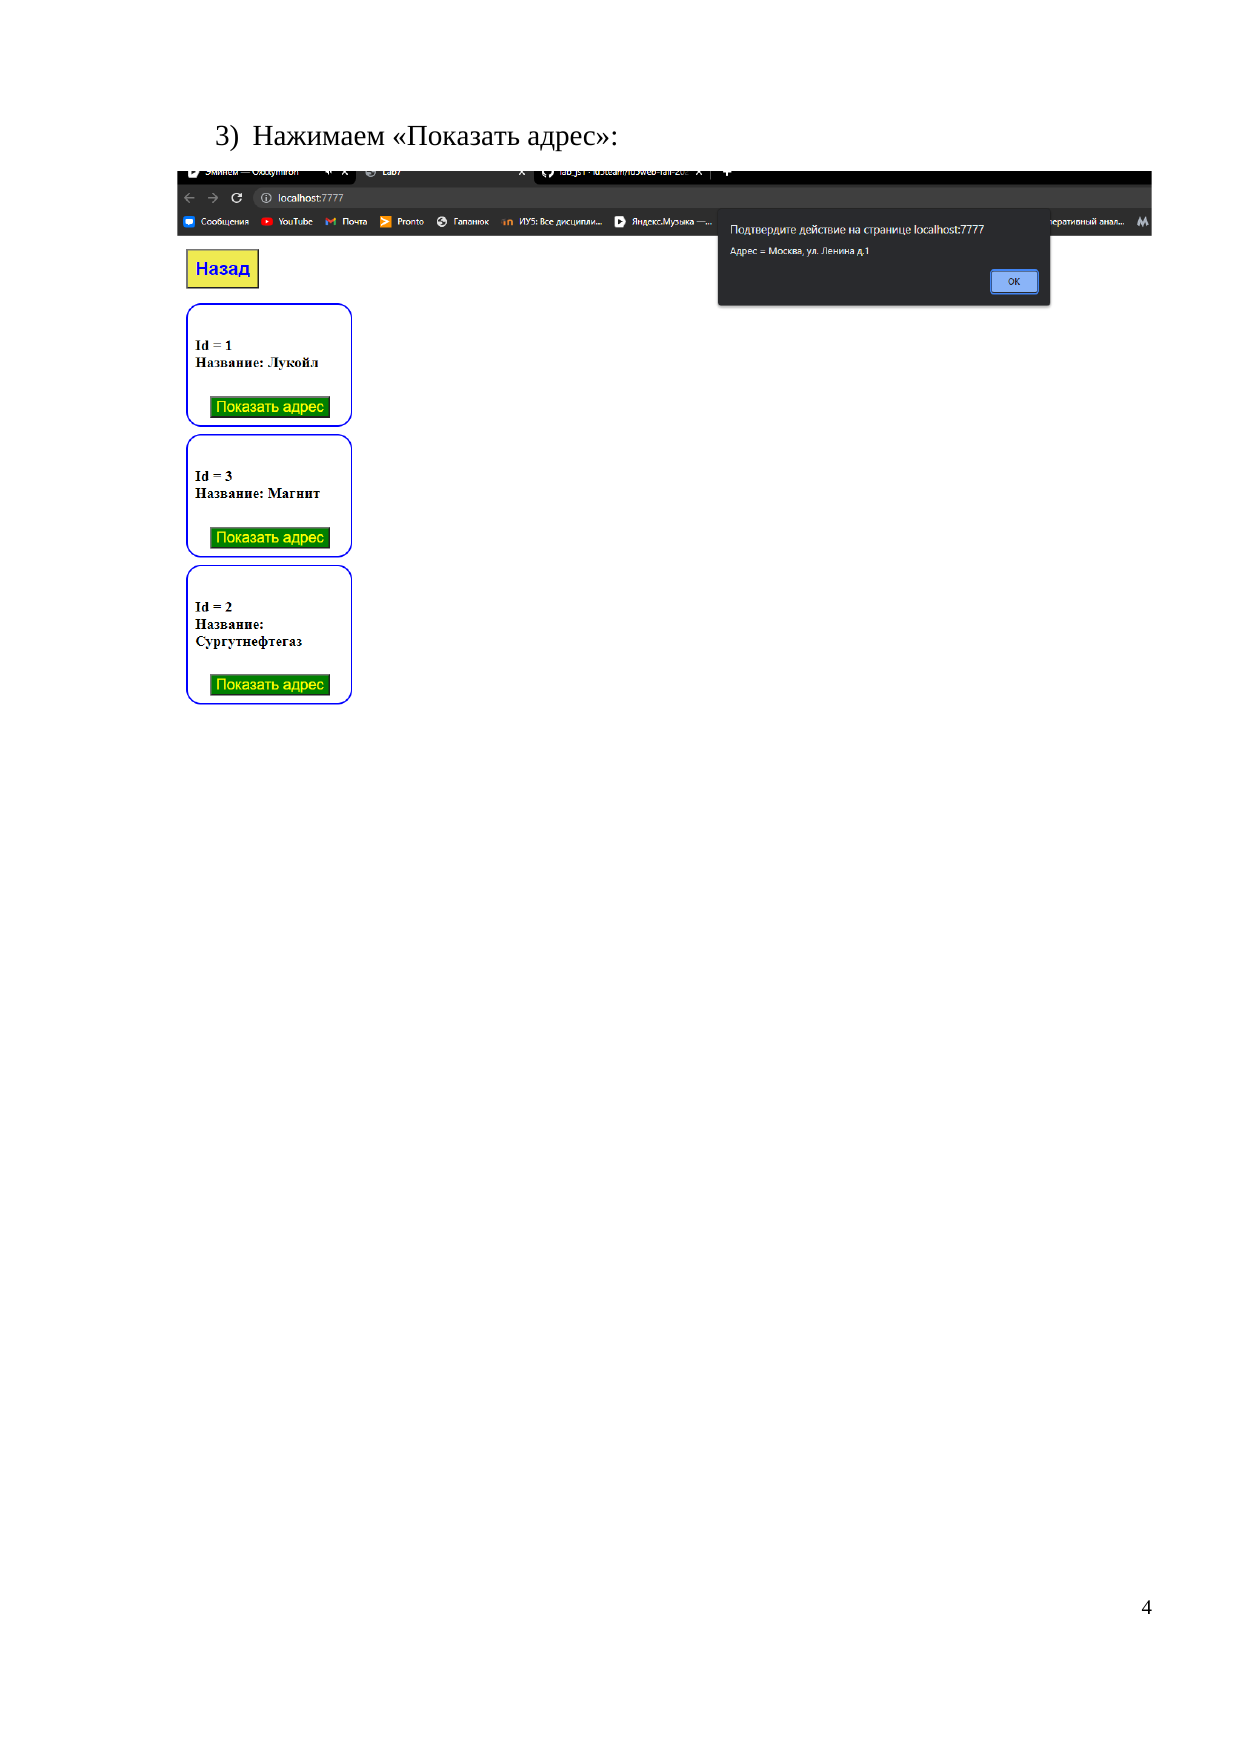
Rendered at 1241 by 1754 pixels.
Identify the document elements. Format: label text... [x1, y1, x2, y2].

picture [177, 171, 1152, 713]
list Нажимаем «Показать адрес»: [215, 118, 1152, 152]
